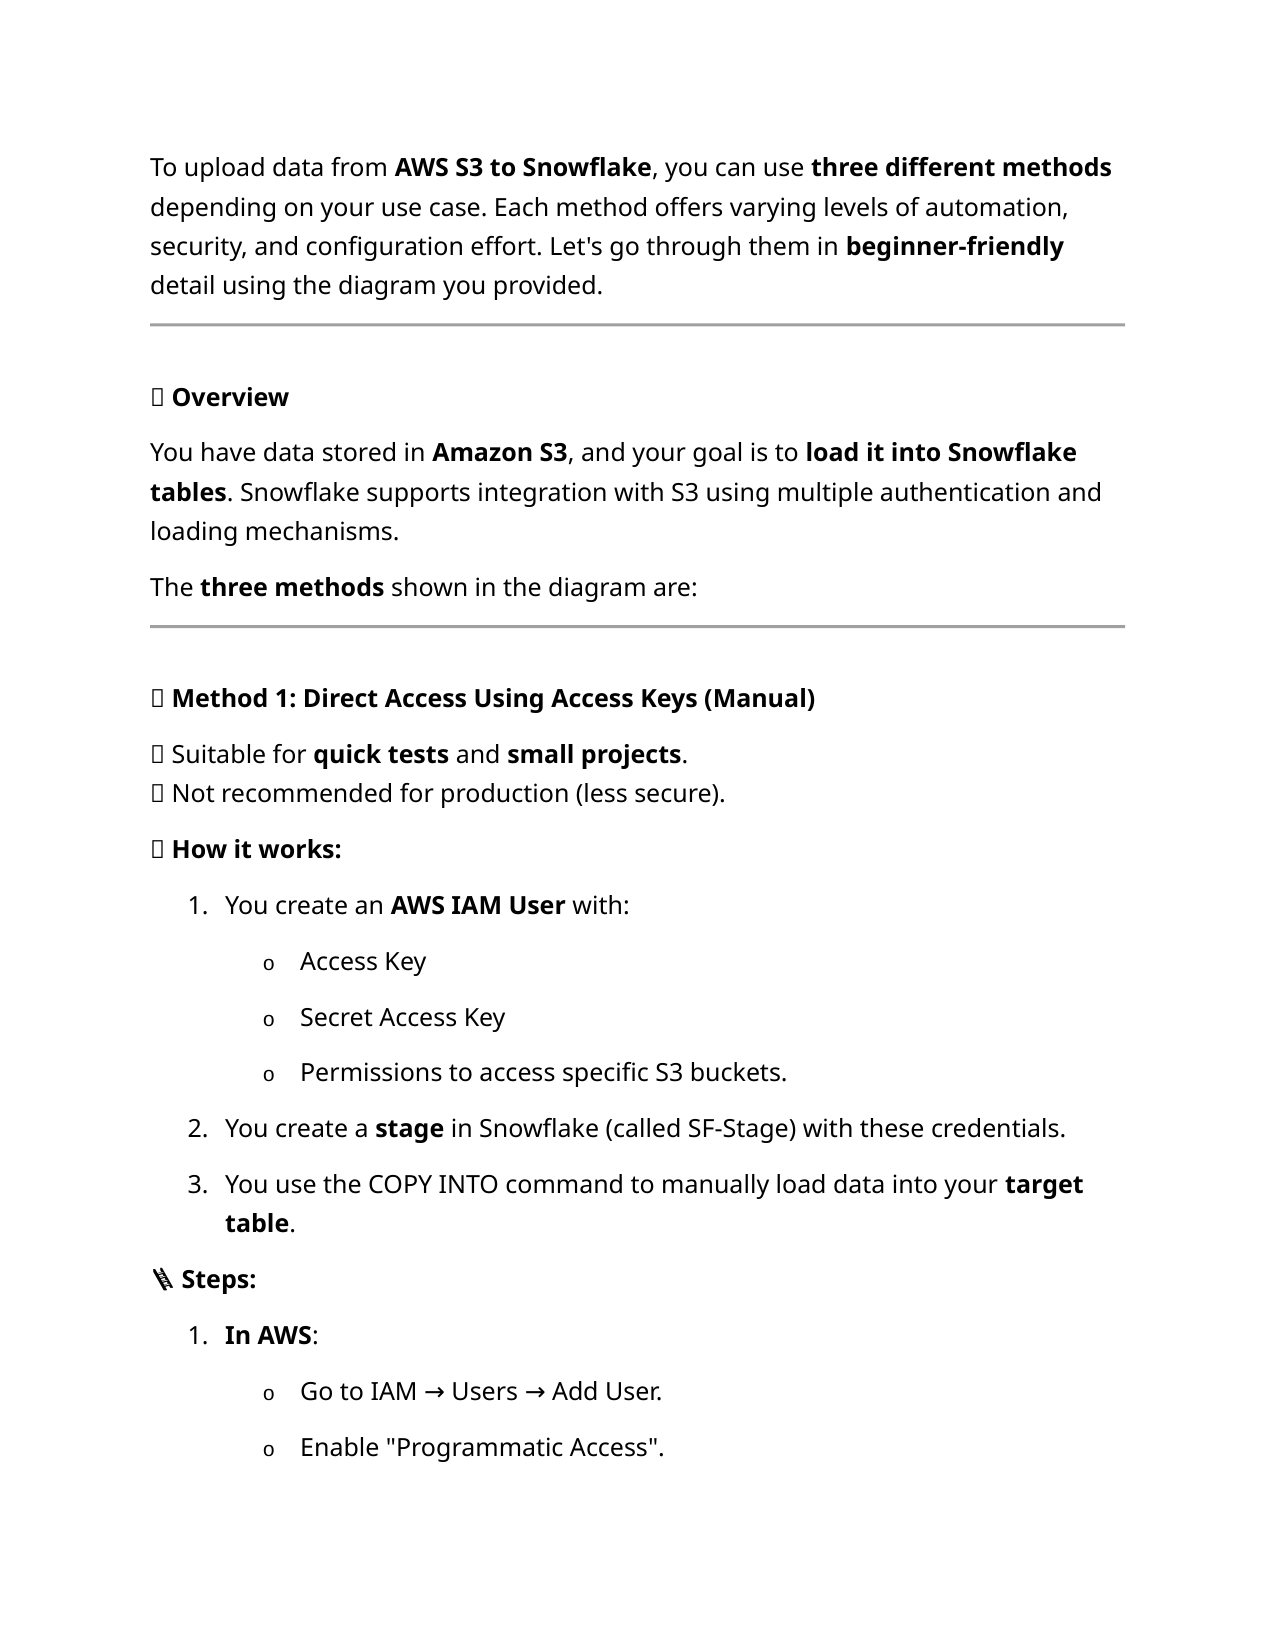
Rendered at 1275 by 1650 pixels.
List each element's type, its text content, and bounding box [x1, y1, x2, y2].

text 🪜 Steps: [150, 1262, 1125, 1296]
list You use the COPY INTO command to manually load data into your target table. [187, 1167, 1125, 1240]
list You create an AWS IAM User with: [187, 887, 1125, 922]
text The three methods shown in the diagram are: [150, 569, 1125, 603]
list Go to IAM → Users → Add User. [262, 1373, 1125, 1407]
text To upload data from AWS S3 to Snowflake, you can use three different methods depending on your use case. Each method offers varying levels of automation, security, and configuration effort. Let's go through them in beginner-friendly detail using the diagram you provided. [150, 150, 1125, 302]
list Enable "Programmatic Access". [262, 1429, 1125, 1463]
list Secret Access Key [262, 999, 1125, 1033]
text 📌 Method 1: Direct Access Using Access Keys (Manual) [150, 681, 1125, 715]
list You create a stage in Snowflake (called SF-Stage) with these credentials. [187, 1111, 1125, 1145]
list In AWS: [187, 1317, 1125, 1352]
text 🔧 How it works: [150, 832, 1125, 866]
list Access Key [262, 943, 1125, 977]
text 🔐 Suitable for quick tests and small projects. ❌ Not recommended for production (less secure). [150, 737, 1125, 810]
list Permissions to access specific S3 buckets. [262, 1055, 1125, 1089]
text You have data stored in Amazon S3, and your goal is to load it into Snowflake tables. Snowflake supports integration with S3 using multiple authentication and loading mechanisms. [150, 435, 1125, 547]
text ✅ Overview [150, 379, 1125, 413]
